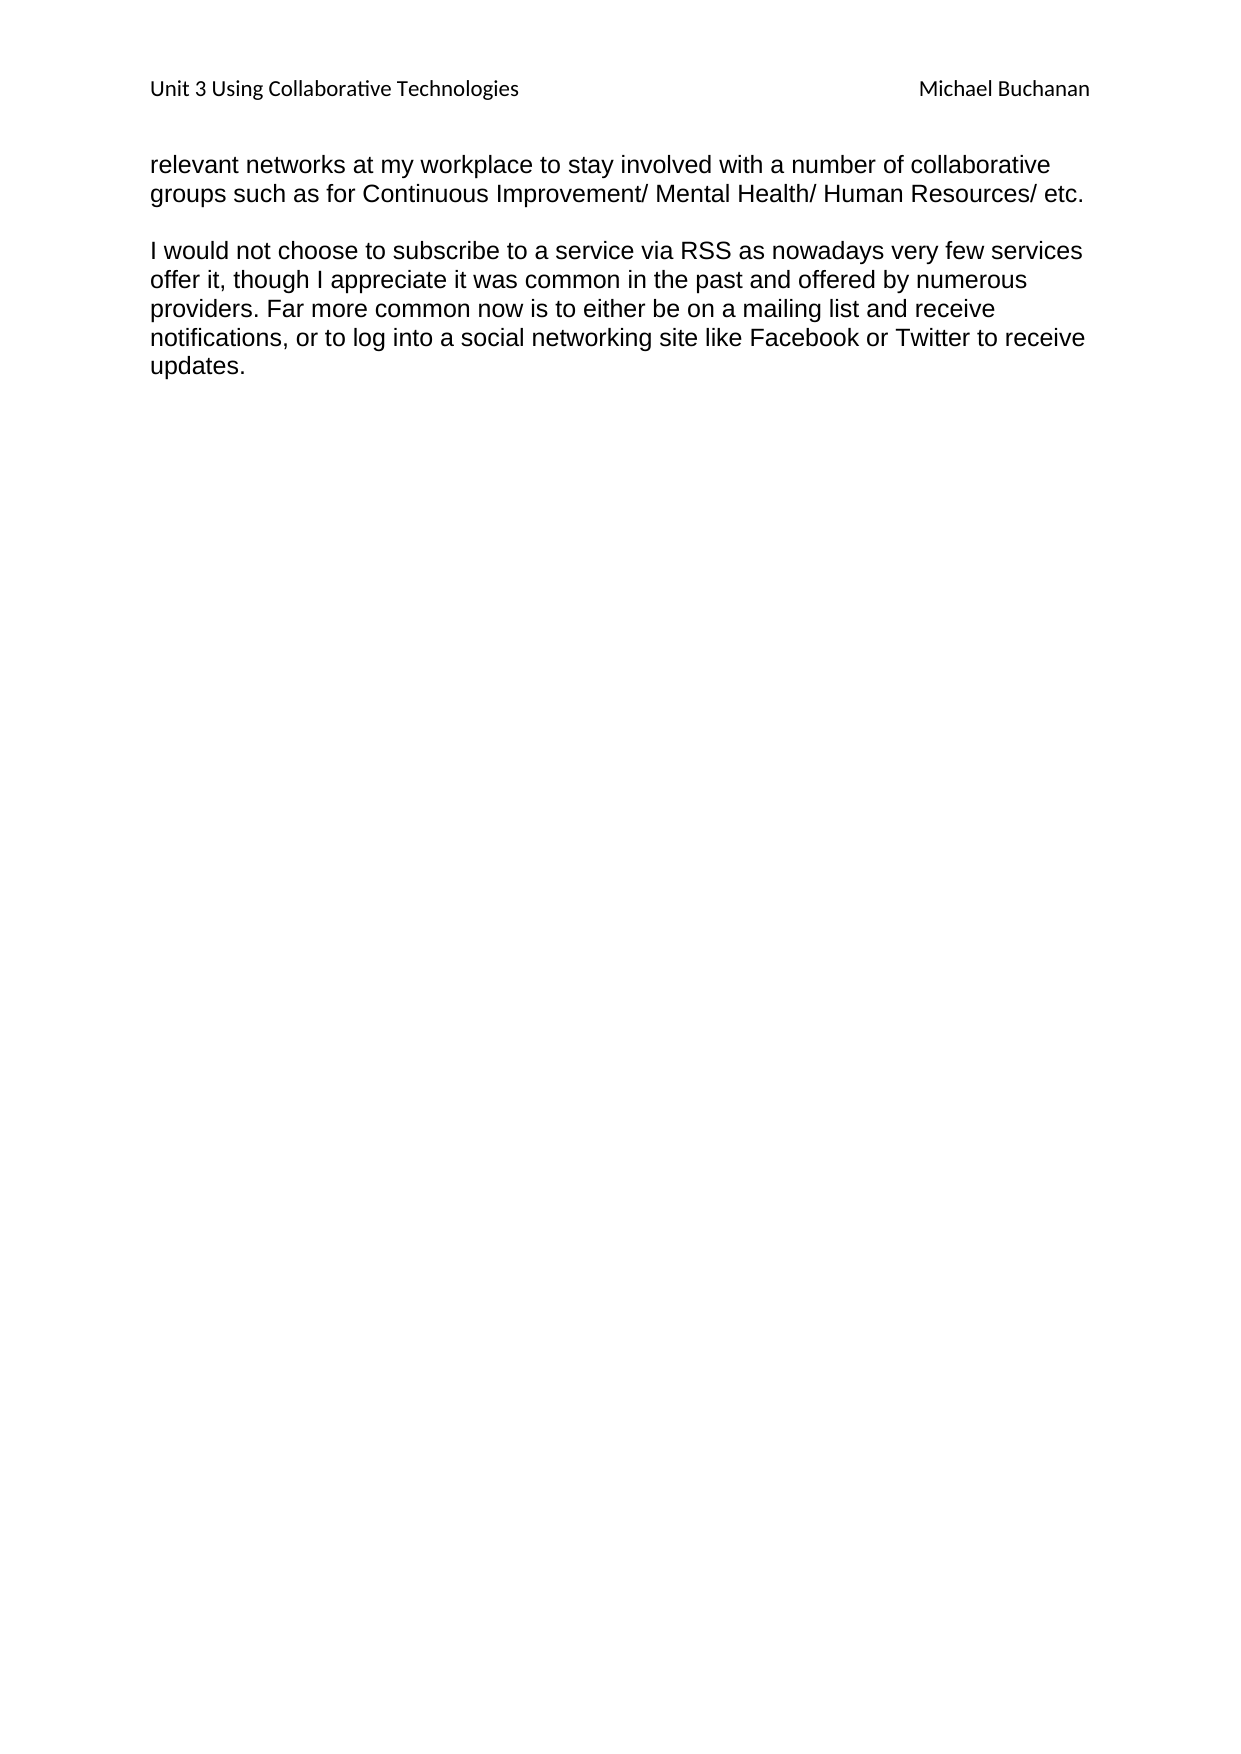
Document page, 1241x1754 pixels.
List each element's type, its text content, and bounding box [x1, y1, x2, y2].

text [150, 150, 1090, 207]
text I would not choose to subscribe to a service via RSS as nowadays very few services offer it, though I appreciate it was common in the past and offered by numerous providers. Far more common now is to either be on a mailing list and receive notifications, or to log into a social networking site like Facebook or Twitter to receive updates. [150, 236, 1090, 380]
